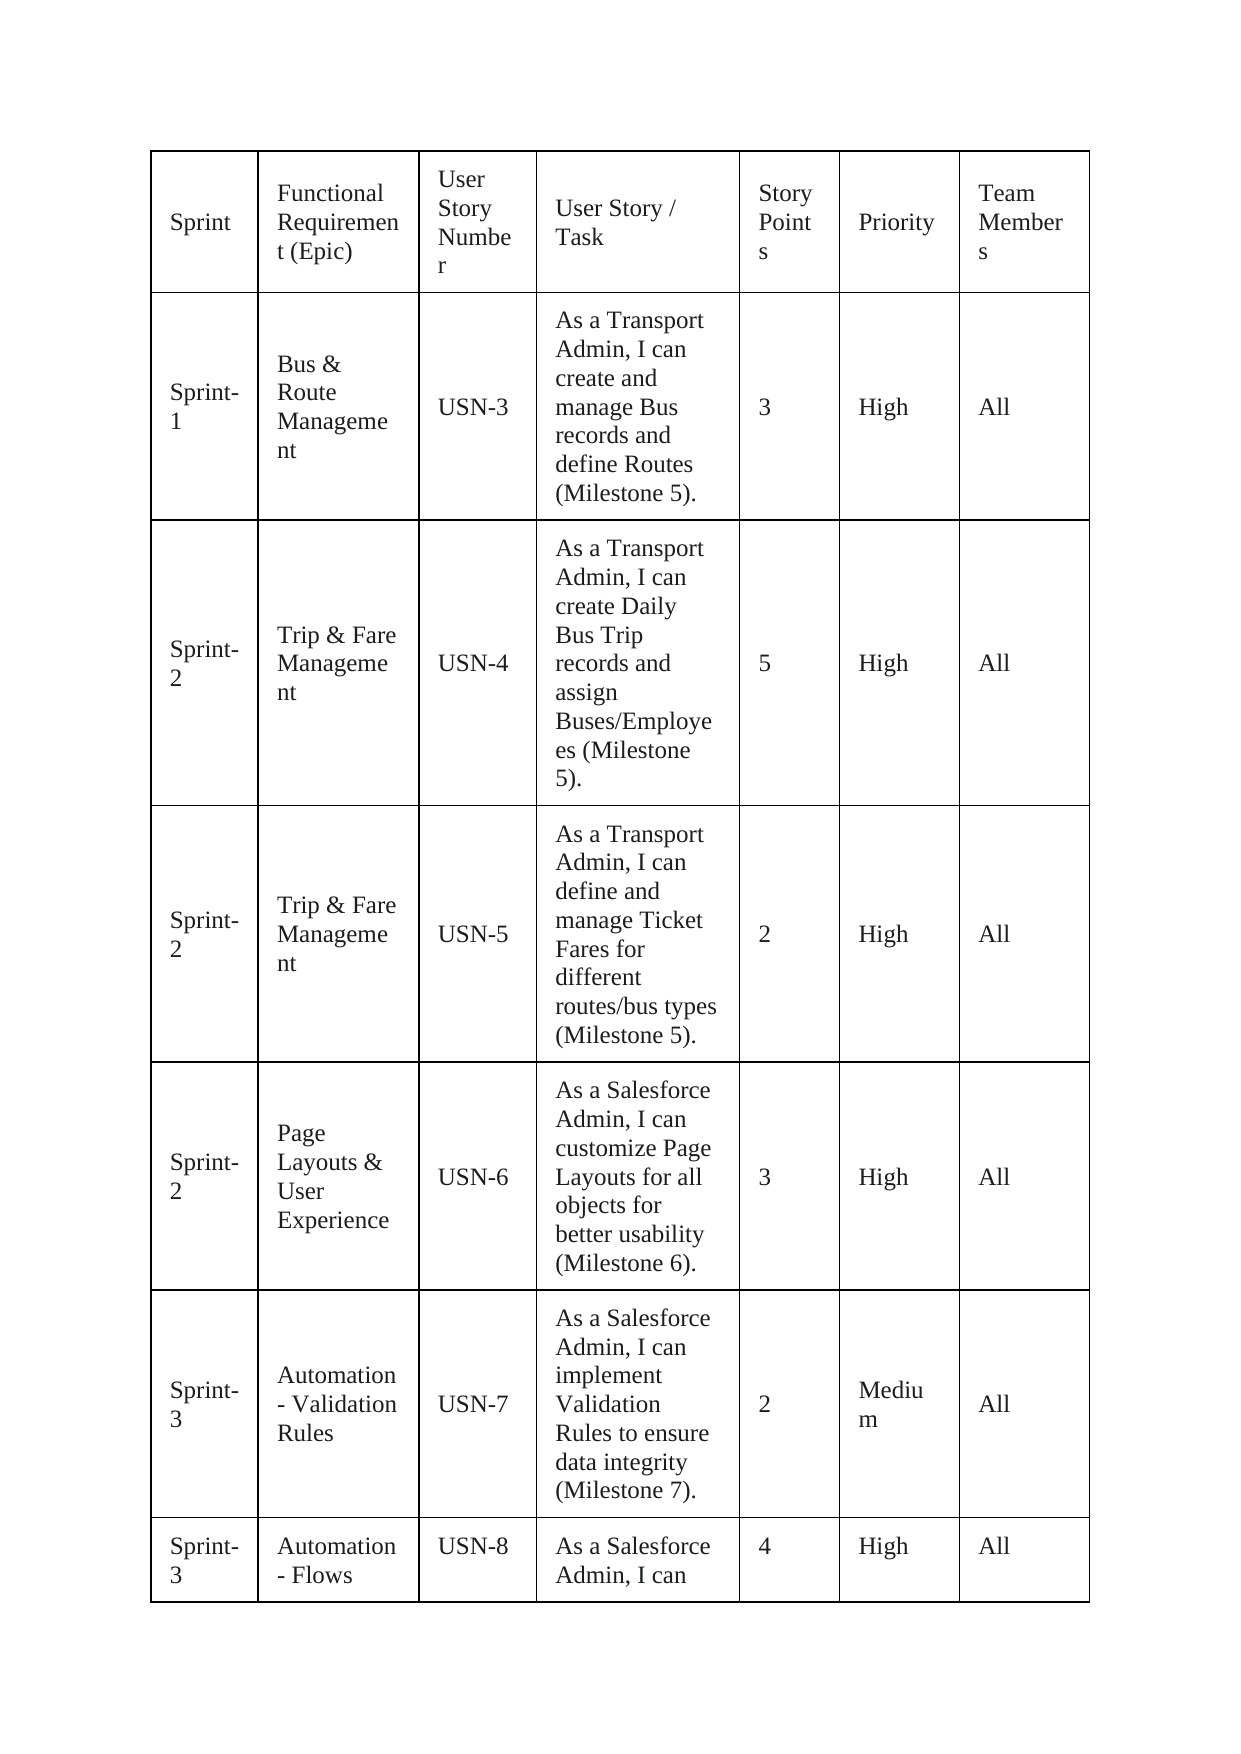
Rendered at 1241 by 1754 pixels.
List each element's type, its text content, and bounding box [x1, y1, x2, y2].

table_cell Trip & Fare Management [259, 806, 418, 1061]
table_cell All [960, 1063, 1089, 1289]
table_cell 2 [740, 1291, 839, 1517]
table_cell USN-5 [420, 806, 536, 1061]
table_cell High [840, 806, 959, 1061]
table_cell 4 [740, 1518, 839, 1601]
table_cell Sprint-3 [152, 1518, 257, 1601]
table_cell All [960, 1291, 1089, 1517]
table_cell Page Layouts & User Experience [259, 1063, 418, 1289]
table_cell All [960, 806, 1089, 1061]
table_header Priority [840, 152, 959, 292]
table_cell High [840, 1063, 959, 1289]
table_cell As a Transport Admin, I can create and manage Bus records and define Routes (Milestone 5). [537, 293, 739, 519]
table_cell High [840, 1518, 959, 1601]
table_header Functional Requirement (Epic) [259, 152, 418, 292]
table_cell As a Salesforce Admin, I can implement Validation Rules to ensure data integrity (Milestone 7). [537, 1291, 739, 1517]
table_cell High [840, 521, 959, 805]
table_cell Sprint-3 [152, 1291, 257, 1517]
table_cell All [960, 293, 1089, 519]
table_cell 5 [740, 521, 839, 805]
table_cell As a Transport Admin, I can create Daily Bus Trip records and assign Buses/Employees (Milestone 5). [537, 521, 739, 805]
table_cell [537, 1518, 739, 1601]
table_header User Story / Task [537, 152, 739, 292]
table_cell Sprint-1 [152, 293, 257, 519]
table_cell 3 [740, 1063, 839, 1289]
table_cell As a Salesforce Admin, I can customize Page Layouts for all objects for better usability (Milestone 6). [537, 1063, 739, 1289]
table_cell 2 [740, 806, 839, 1061]
table_cell High [840, 293, 959, 519]
table_header Team Members [960, 152, 1089, 292]
table_cell Sprint-2 [152, 806, 257, 1061]
table_cell Automation - Flows [259, 1518, 418, 1601]
table_cell Sprint-2 [152, 521, 257, 805]
table_cell Medium [840, 1291, 959, 1517]
table_header Story Points [740, 152, 839, 292]
table_cell USN-6 [420, 1063, 536, 1289]
table_cell Bus & Route Management [259, 293, 418, 519]
table_cell USN-4 [420, 521, 536, 805]
table_cell USN-7 [420, 1291, 536, 1517]
table_cell 3 [740, 293, 839, 519]
table_cell USN-8 [420, 1518, 536, 1601]
table_cell As a Transport Admin, I can define and manage Ticket Fares for different routes/bus types (Milestone 5). [537, 806, 739, 1061]
table_cell Automation - Validation Rules [259, 1291, 418, 1517]
table_header User Story Number [420, 152, 536, 292]
table_cell All [960, 521, 1089, 805]
table_cell All [960, 1518, 1089, 1601]
table_cell Trip & Fare Management [259, 521, 418, 805]
table_header Sprint [152, 152, 257, 292]
table_cell USN-3 [420, 293, 536, 519]
table_cell Sprint-2 [152, 1063, 257, 1289]
